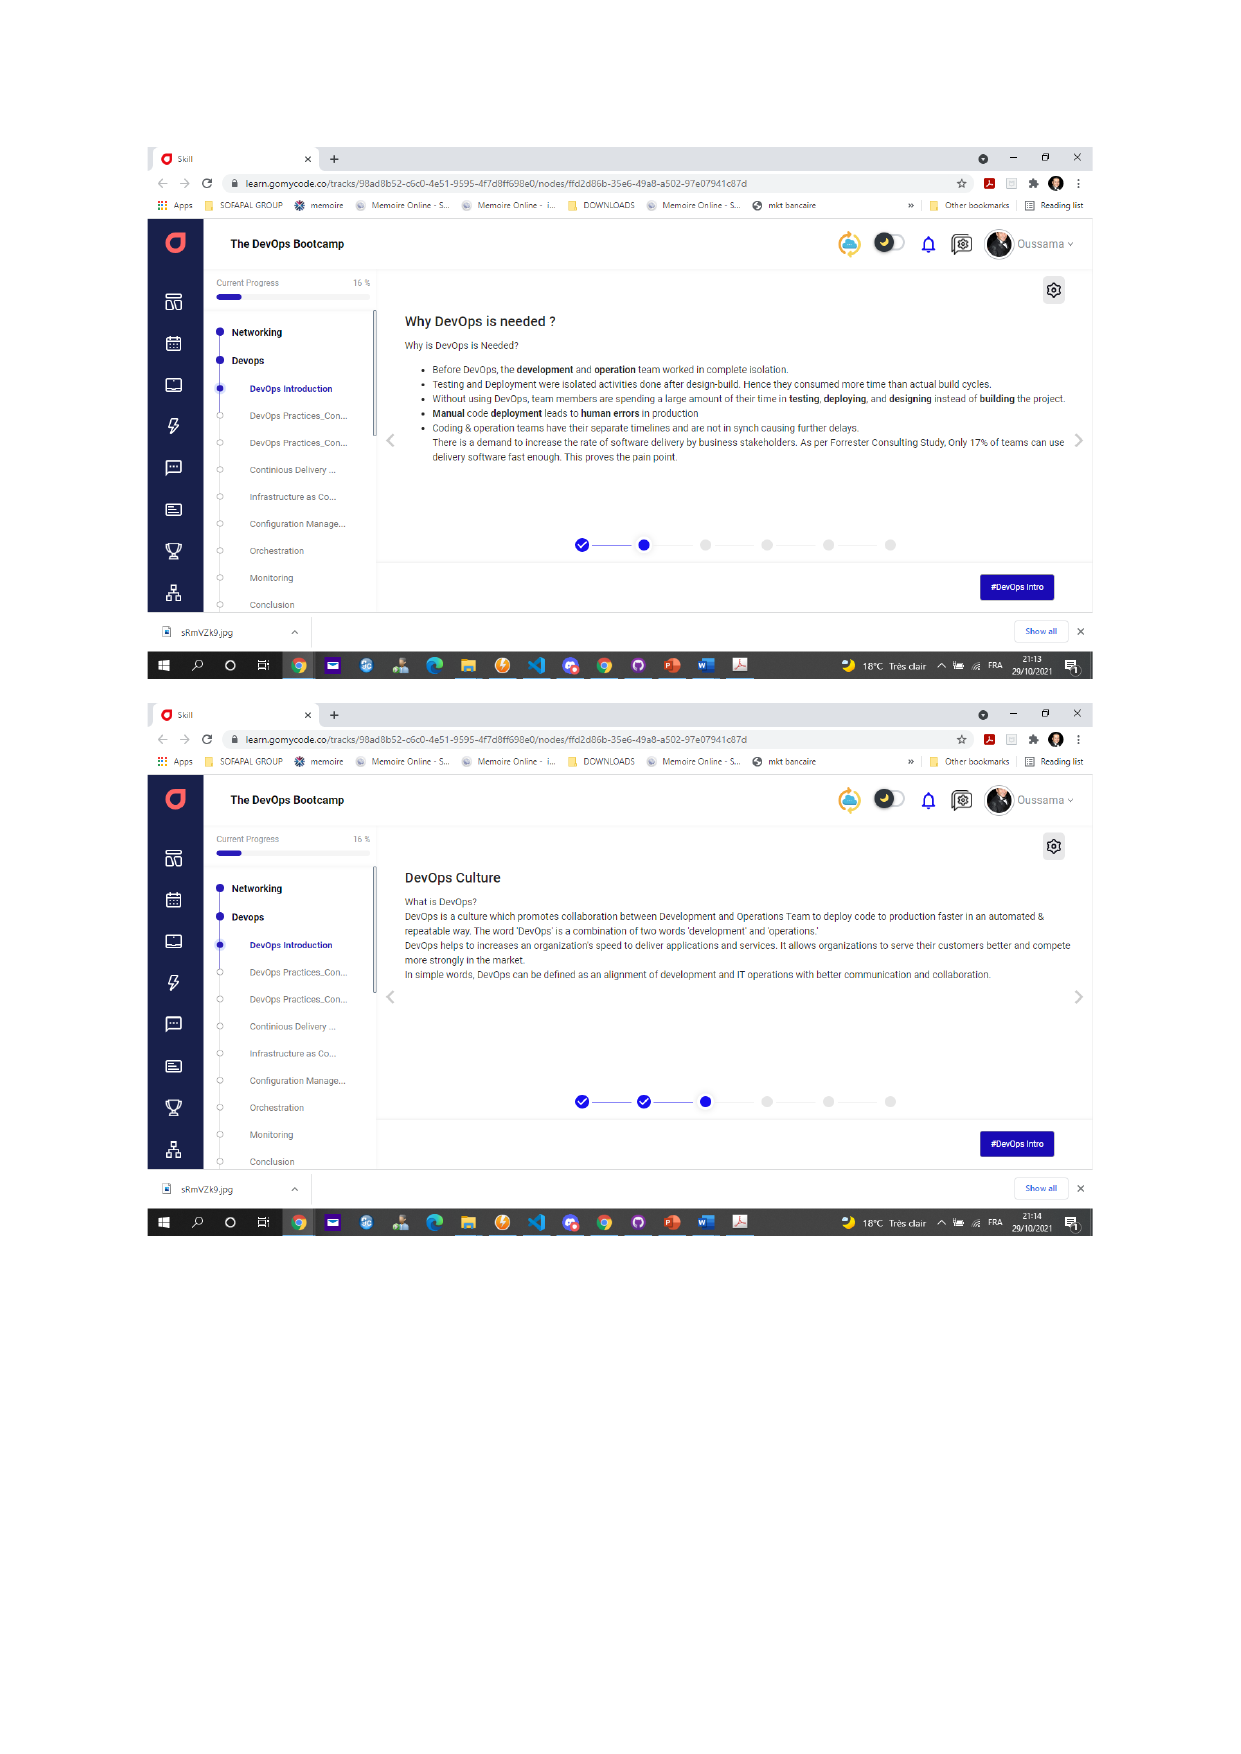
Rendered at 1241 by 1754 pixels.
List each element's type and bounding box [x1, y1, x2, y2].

picture [147, 703, 1093, 1236]
picture [147, 147, 1093, 679]
